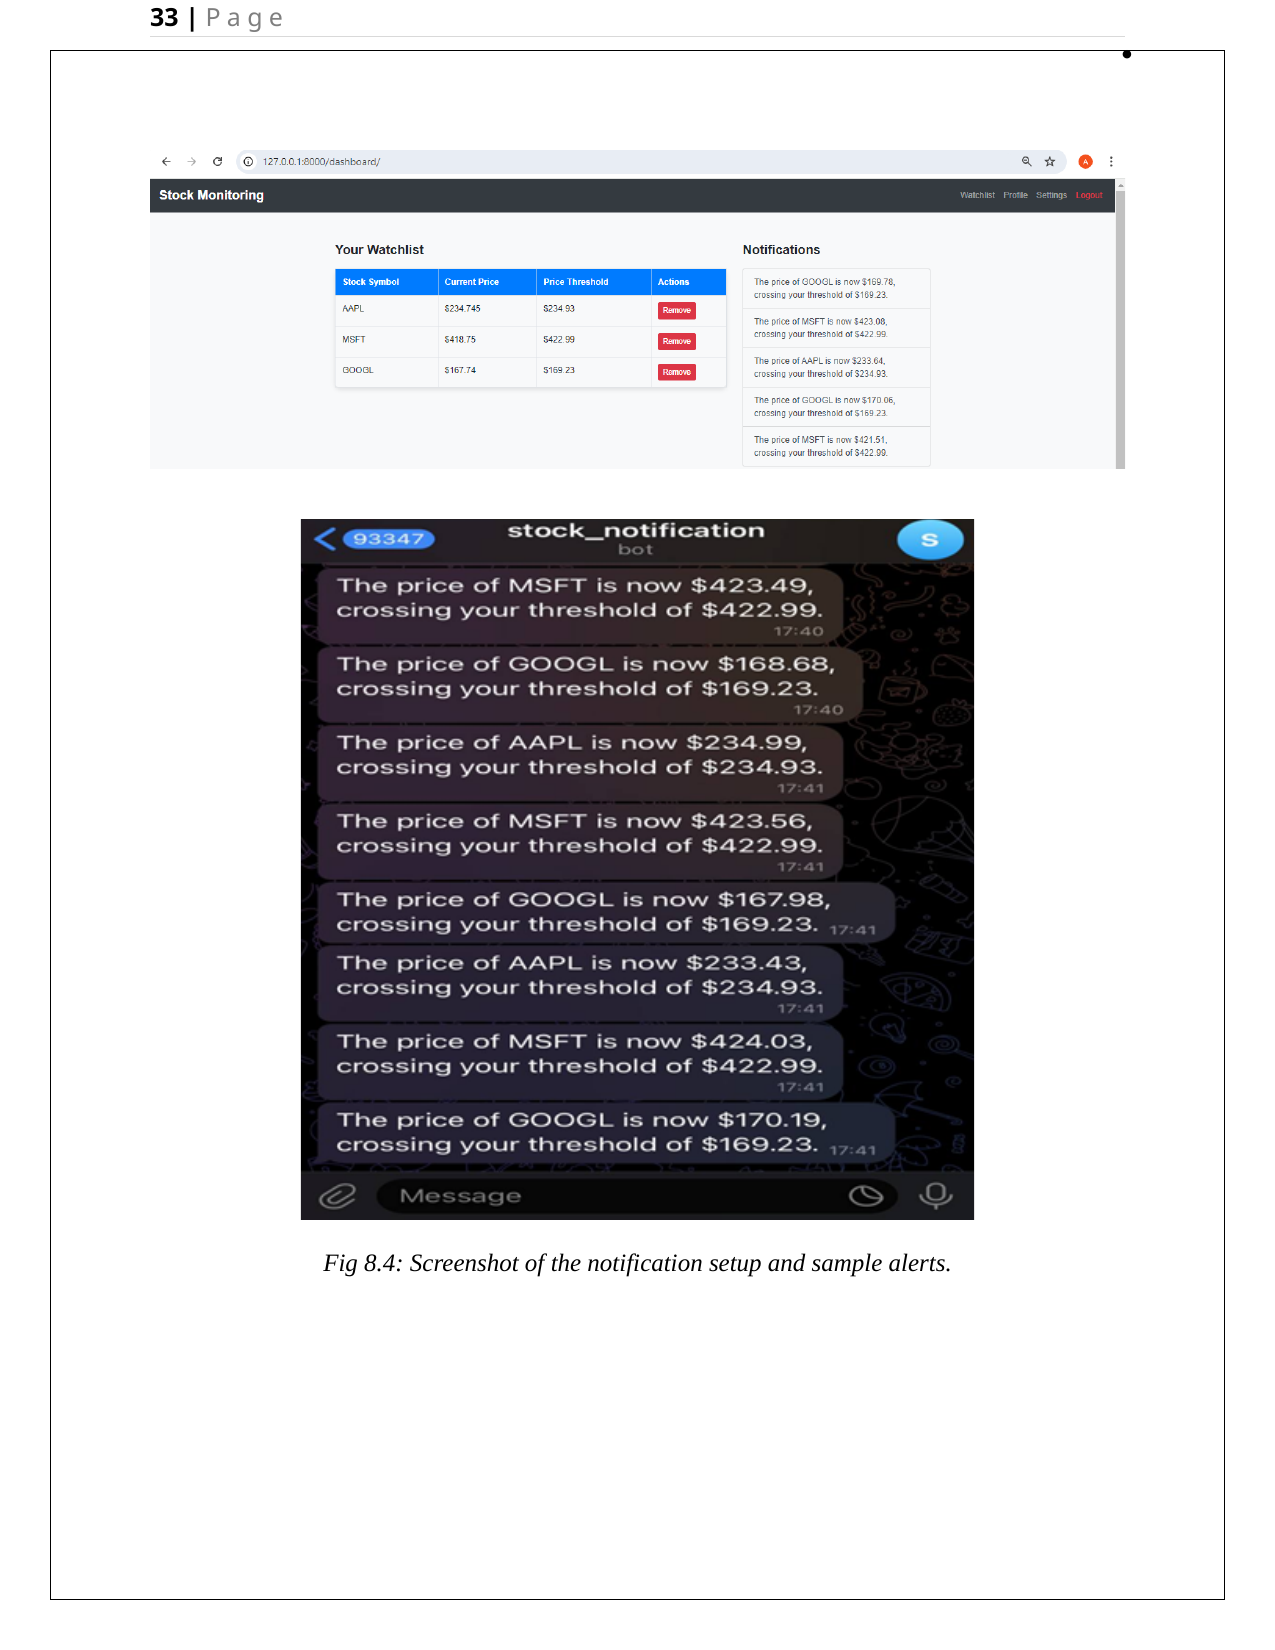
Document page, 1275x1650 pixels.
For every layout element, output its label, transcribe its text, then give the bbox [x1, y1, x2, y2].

picture [150, 150, 1125, 469]
picture [300, 519, 975, 1220]
